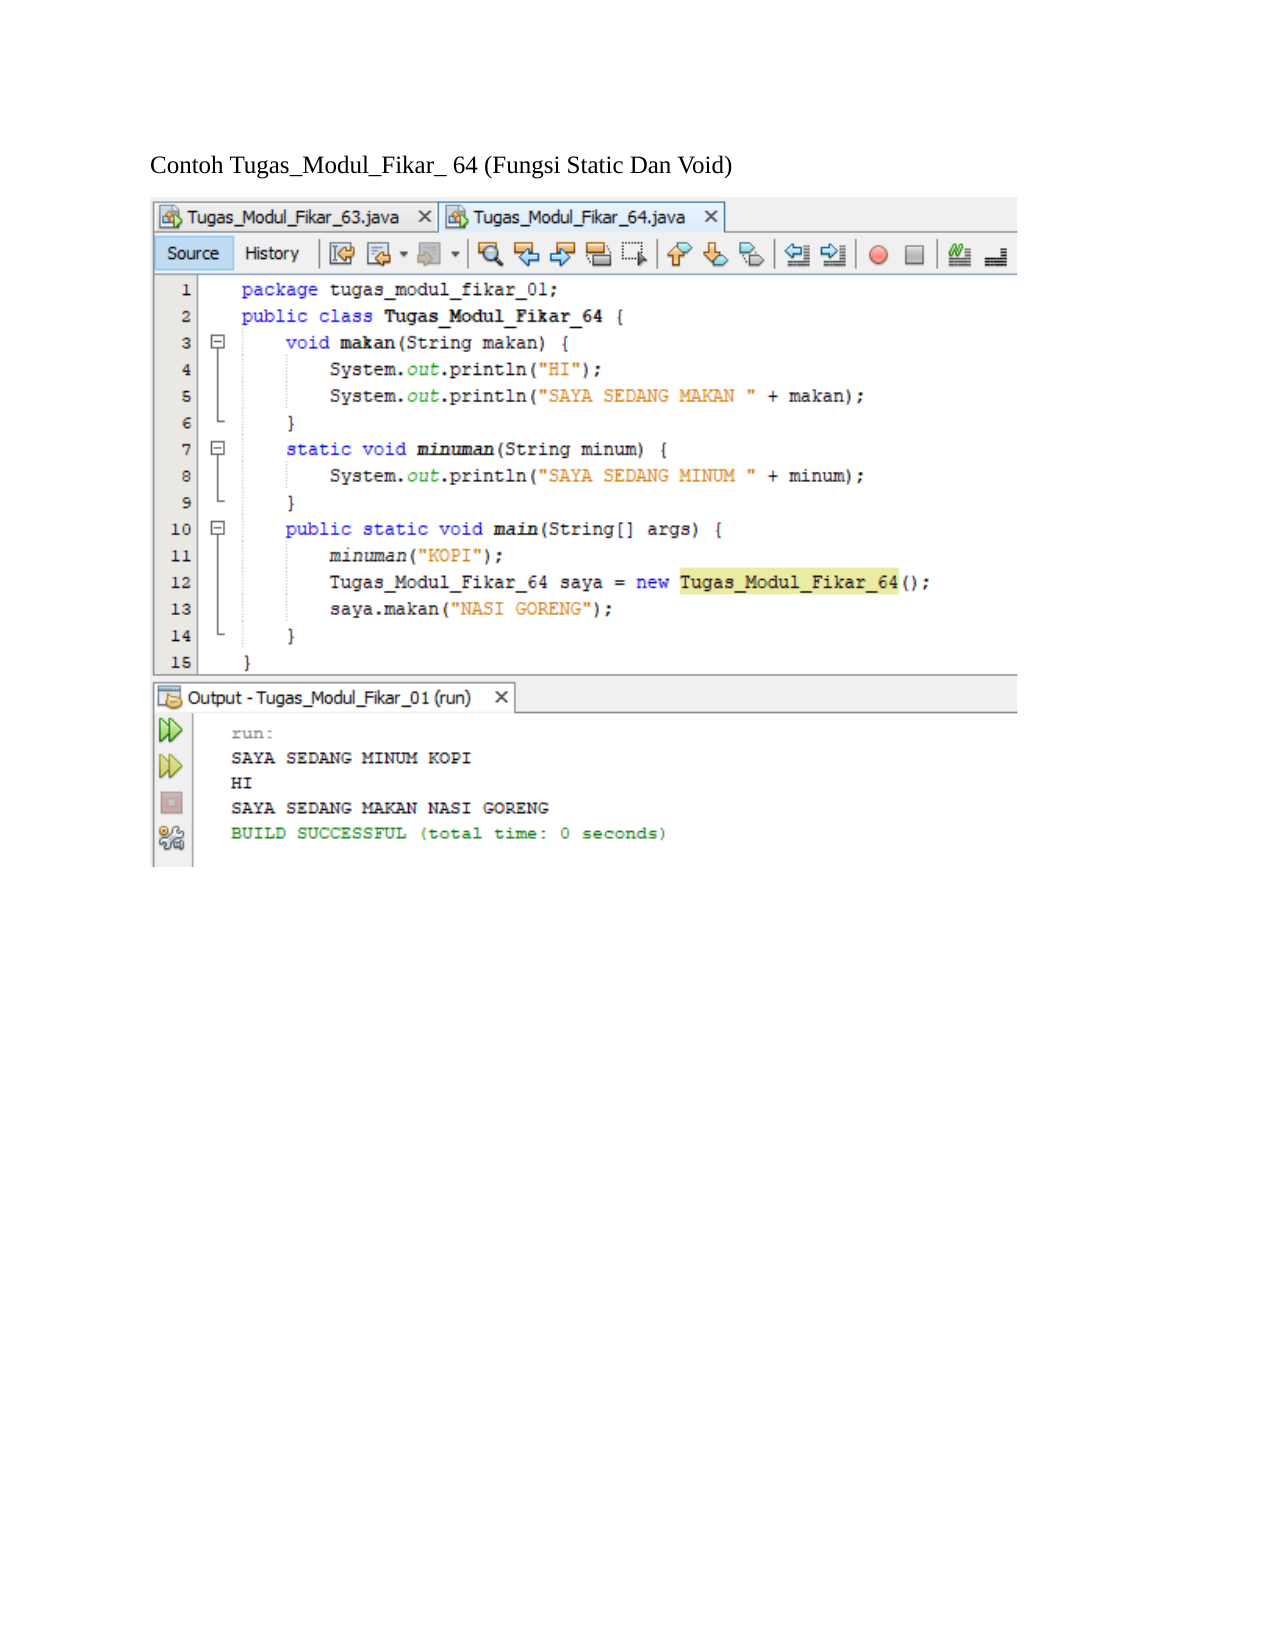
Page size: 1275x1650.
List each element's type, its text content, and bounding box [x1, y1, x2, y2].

text Contoh Tugas_Modul_Fikar_ 64 (Fungsi Static Dan Void) [150, 150, 1125, 179]
picture [150, 197, 1018, 867]
